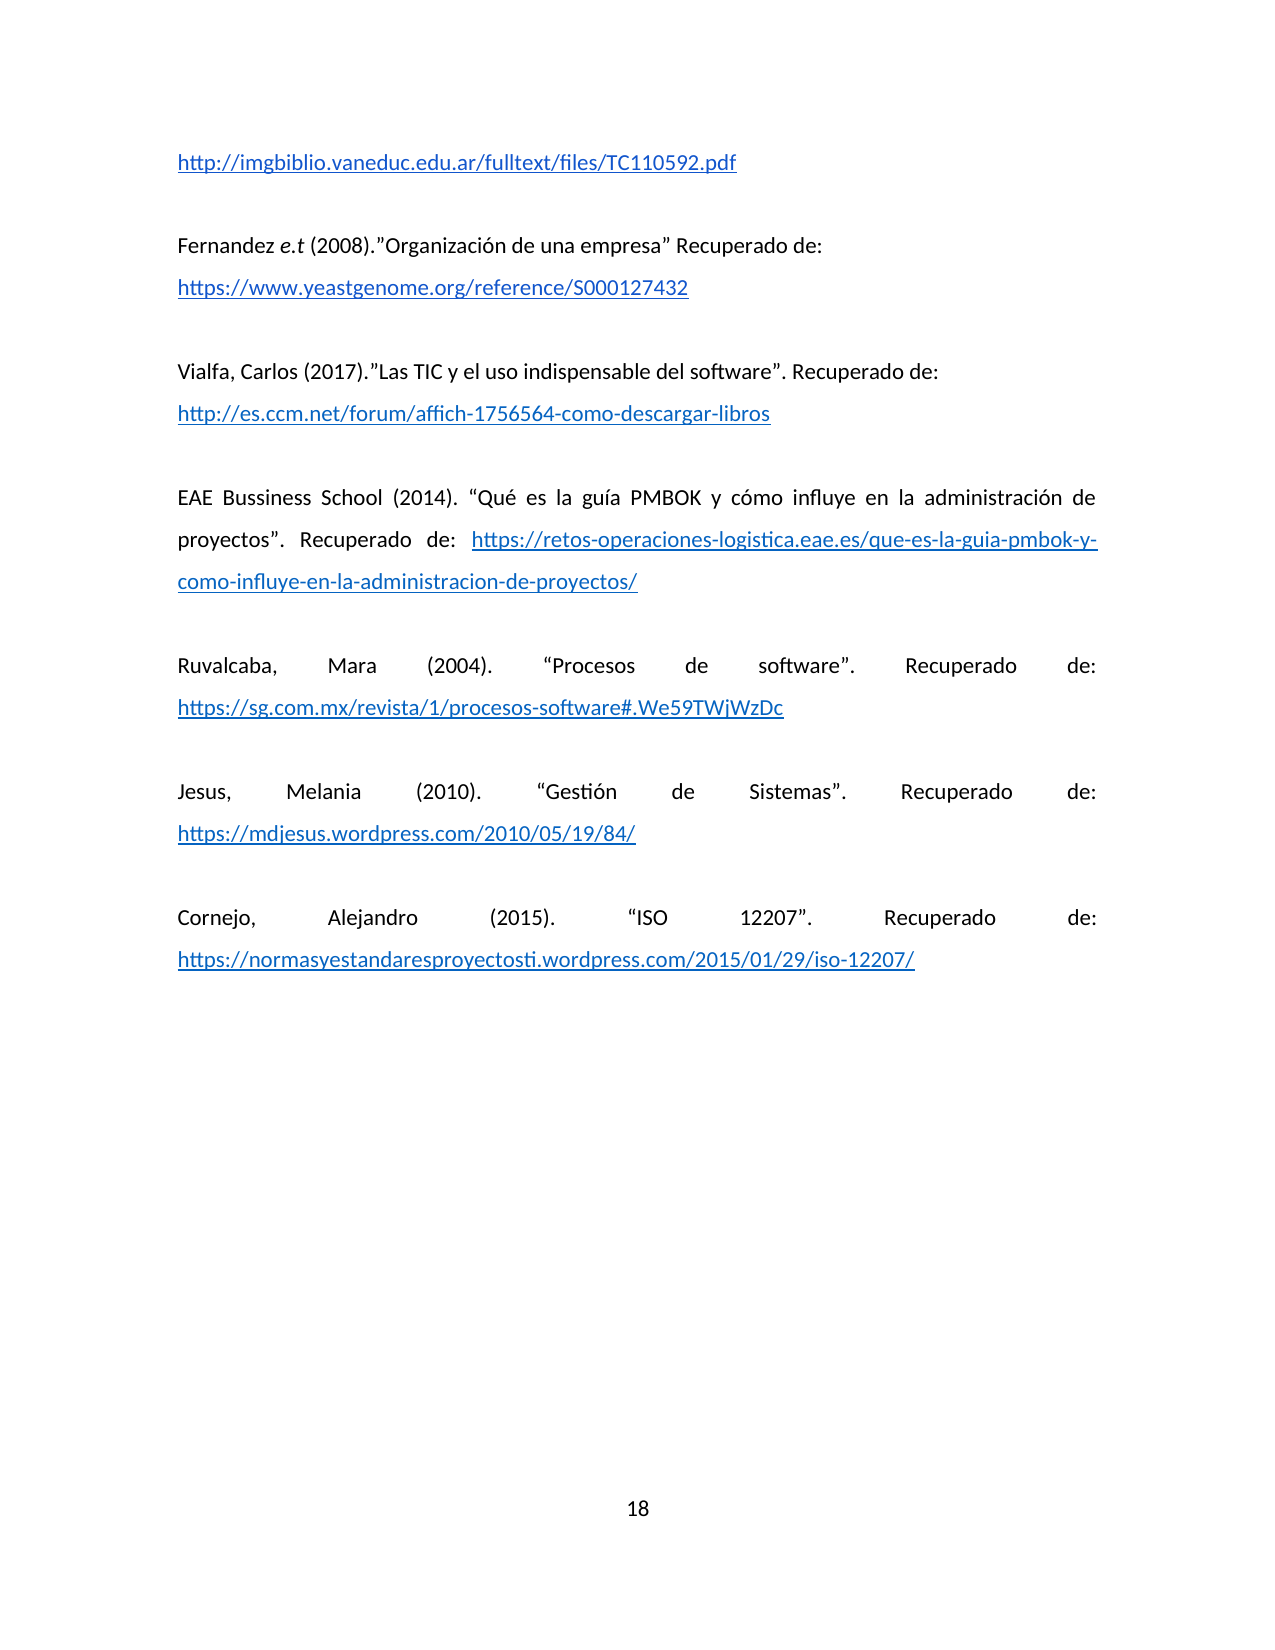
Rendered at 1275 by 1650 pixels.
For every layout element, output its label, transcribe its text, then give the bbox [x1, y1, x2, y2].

text Ruvalcaba, Mara (2004). “Procesos de software”. Recuperado de: https://sg.com.mx/revista/1/procesos-software#.We59TWjWzDc [177, 651, 1098, 721]
text http://imgbiblio.vaneduc.edu.ar/fulltext/files/TC110592.pdf [177, 148, 1098, 176]
text Cornejo, Alejandro (2015). “ISO 12207”. Recuperado de: https://normasyestandaresproyectosti.wordpress.com/2015/01/29/iso-12207/ [177, 903, 1098, 973]
text Fernandez e.t (2008).”Organización de una empresa” Recuperado de: [177, 232, 1098, 259]
text EAE Bussiness School (2014). “Qué es la guía PMBOK y cómo influye en la administración de proyectos”. Recuperado de: https://retos-operaciones-logistica.eae.es/que-es-la-guia-pmbok-y-como-influye-en-la-administracion-de-proyectos/ [177, 483, 1098, 595]
text Vialfa, Carlos (2017).”Las TIC y el uso indispensable del software”. Recuperado de: [177, 357, 1098, 386]
text Jesus, Melania (2010). “Gestión de Sistemas”. Recuperado de: https://mdjesus.wordpress.com/2010/05/19/84/ [177, 777, 1098, 847]
text https://www.yeastgenome.org/reference/S000127432 [177, 273, 1098, 302]
text http://es.ccm.net/forum/affich-1756564-como-descargar-libros [177, 399, 1098, 427]
